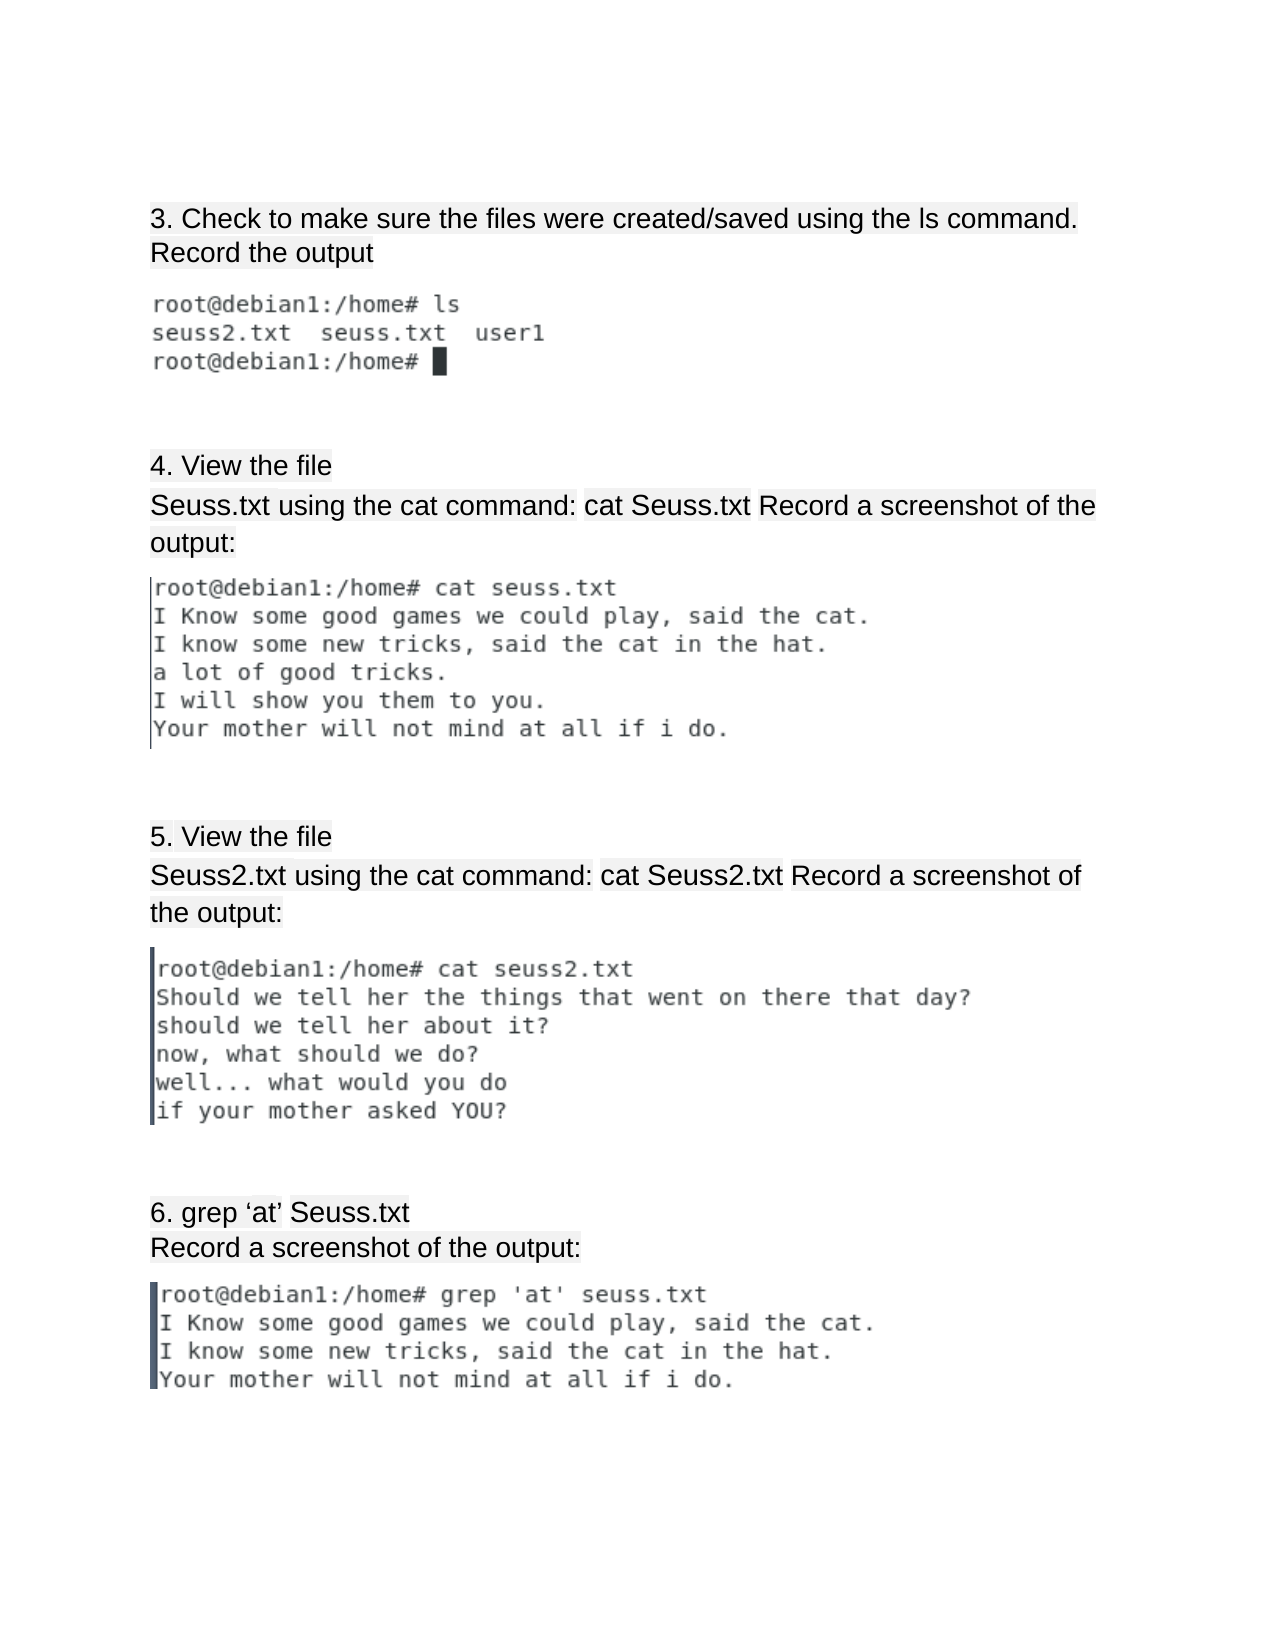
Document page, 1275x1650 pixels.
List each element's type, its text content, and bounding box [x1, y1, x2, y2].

picture [150, 947, 980, 1125]
picture [150, 288, 555, 379]
picture [150, 1282, 880, 1389]
picture [150, 577, 876, 749]
text 6. grep ‘at’ Seuss.txt Record a screenshot of the output: [150, 1195, 1125, 1263]
text 3. Check to make sure the files were created/saved using the ls command. Record the output [150, 202, 1125, 269]
text 5. View the file Seuss2.txt using the cat command: cat Seuss2.txt Record a screenshot of the output: [150, 820, 1125, 928]
text 4. View the file Seuss.txt using the cat command: cat Seuss.txt Record a screenshot of the output: [150, 449, 1125, 558]
